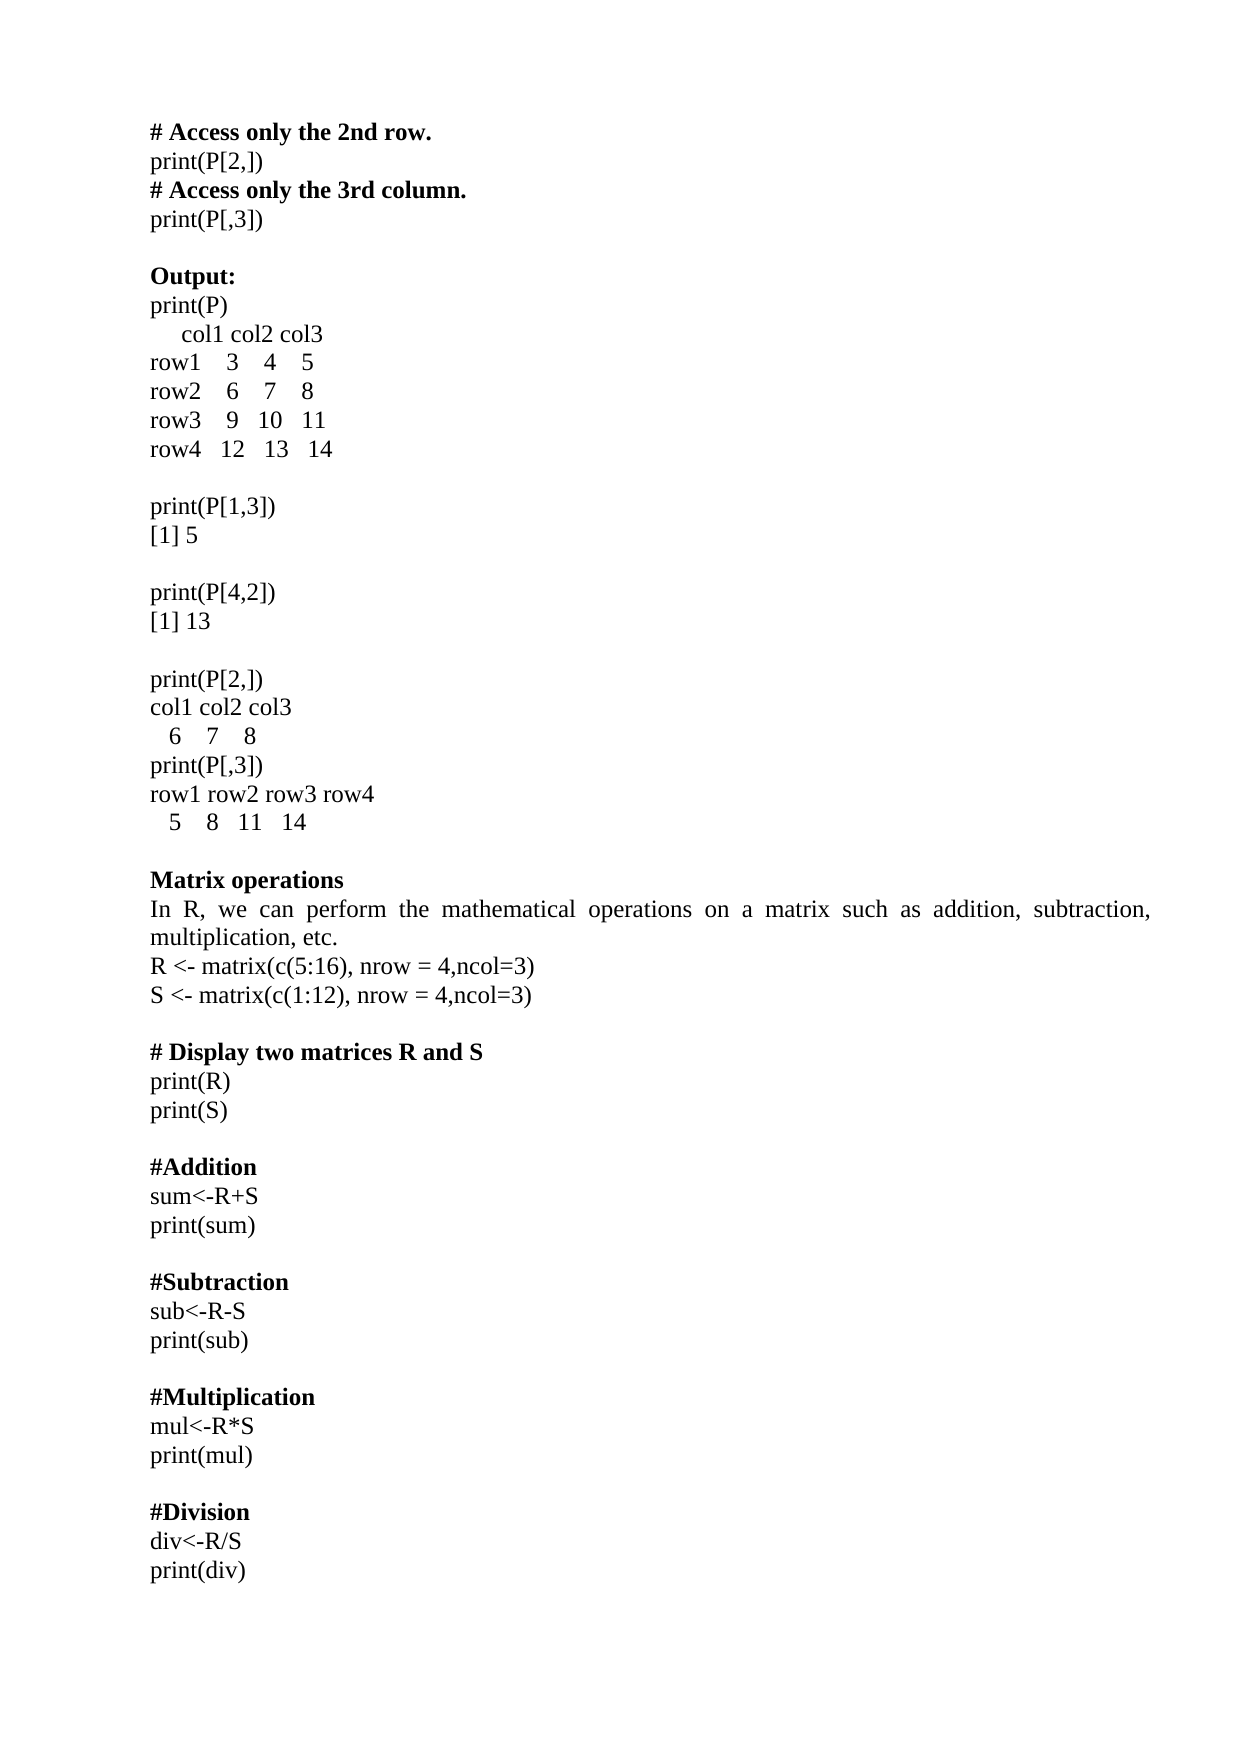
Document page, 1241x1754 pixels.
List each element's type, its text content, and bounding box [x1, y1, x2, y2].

text # Access only the 2nd row. [150, 117, 1152, 146]
text #Division [150, 1497, 1152, 1526]
text row3 9 10 11 [150, 405, 1152, 434]
text mul<-R*S [150, 1411, 1152, 1440]
text R <- matrix(c(5:16), nrow = 4,ncol=3) [150, 951, 1152, 980]
text print(P[2,]) [150, 664, 1152, 692]
text print(P[,3]) [150, 204, 1152, 232]
text print(P[2,]) [150, 146, 1152, 175]
text # Display two matrices R and S [150, 1037, 1152, 1066]
text 5 8 11 14 [150, 807, 1152, 836]
text row1 row2 row3 row4 [150, 779, 1152, 807]
text #Subtraction [150, 1267, 1152, 1296]
text print(R) [150, 1066, 1152, 1095]
text row4 12 13 14 [150, 434, 1152, 462]
text row1 3 4 5 [150, 347, 1152, 376]
text #Addition [150, 1152, 1152, 1181]
text sub<-R-S [150, 1296, 1152, 1325]
text print(P) [150, 290, 1152, 319]
text #Multiplication [150, 1382, 1152, 1411]
text print(P[1,3]) [150, 491, 1152, 520]
text # Access only the 3rd column. [150, 175, 1152, 204]
text print(mul) [150, 1440, 1152, 1469]
subtitle Matrix operations [150, 865, 1152, 894]
text col1 col2 col3 [150, 319, 1152, 347]
text print(sum) [150, 1210, 1152, 1239]
text print(P[,3]) [150, 750, 1152, 779]
text div<-R/S [150, 1526, 1152, 1555]
text Output: [150, 261, 1152, 290]
text print(P[4,2]) [150, 577, 1152, 606]
text print(sub) [150, 1325, 1152, 1354]
text sum<-R+S [150, 1181, 1152, 1210]
text col1 col2 col3 [150, 692, 1152, 721]
text S <- matrix(c(1:12), nrow = 4,ncol=3) [150, 980, 1152, 1009]
text In R, we can perform the mathematical operations on a matrix such as addition, subtraction, multiplication, etc. [150, 894, 1152, 951]
text [1] 13 [150, 606, 1152, 635]
text 6 7 8 [150, 721, 1152, 750]
text print(div) [150, 1555, 1152, 1584]
text row2 6 7 8 [150, 376, 1152, 405]
text [1] 5 [150, 520, 1152, 549]
text print(S) [150, 1095, 1152, 1124]
